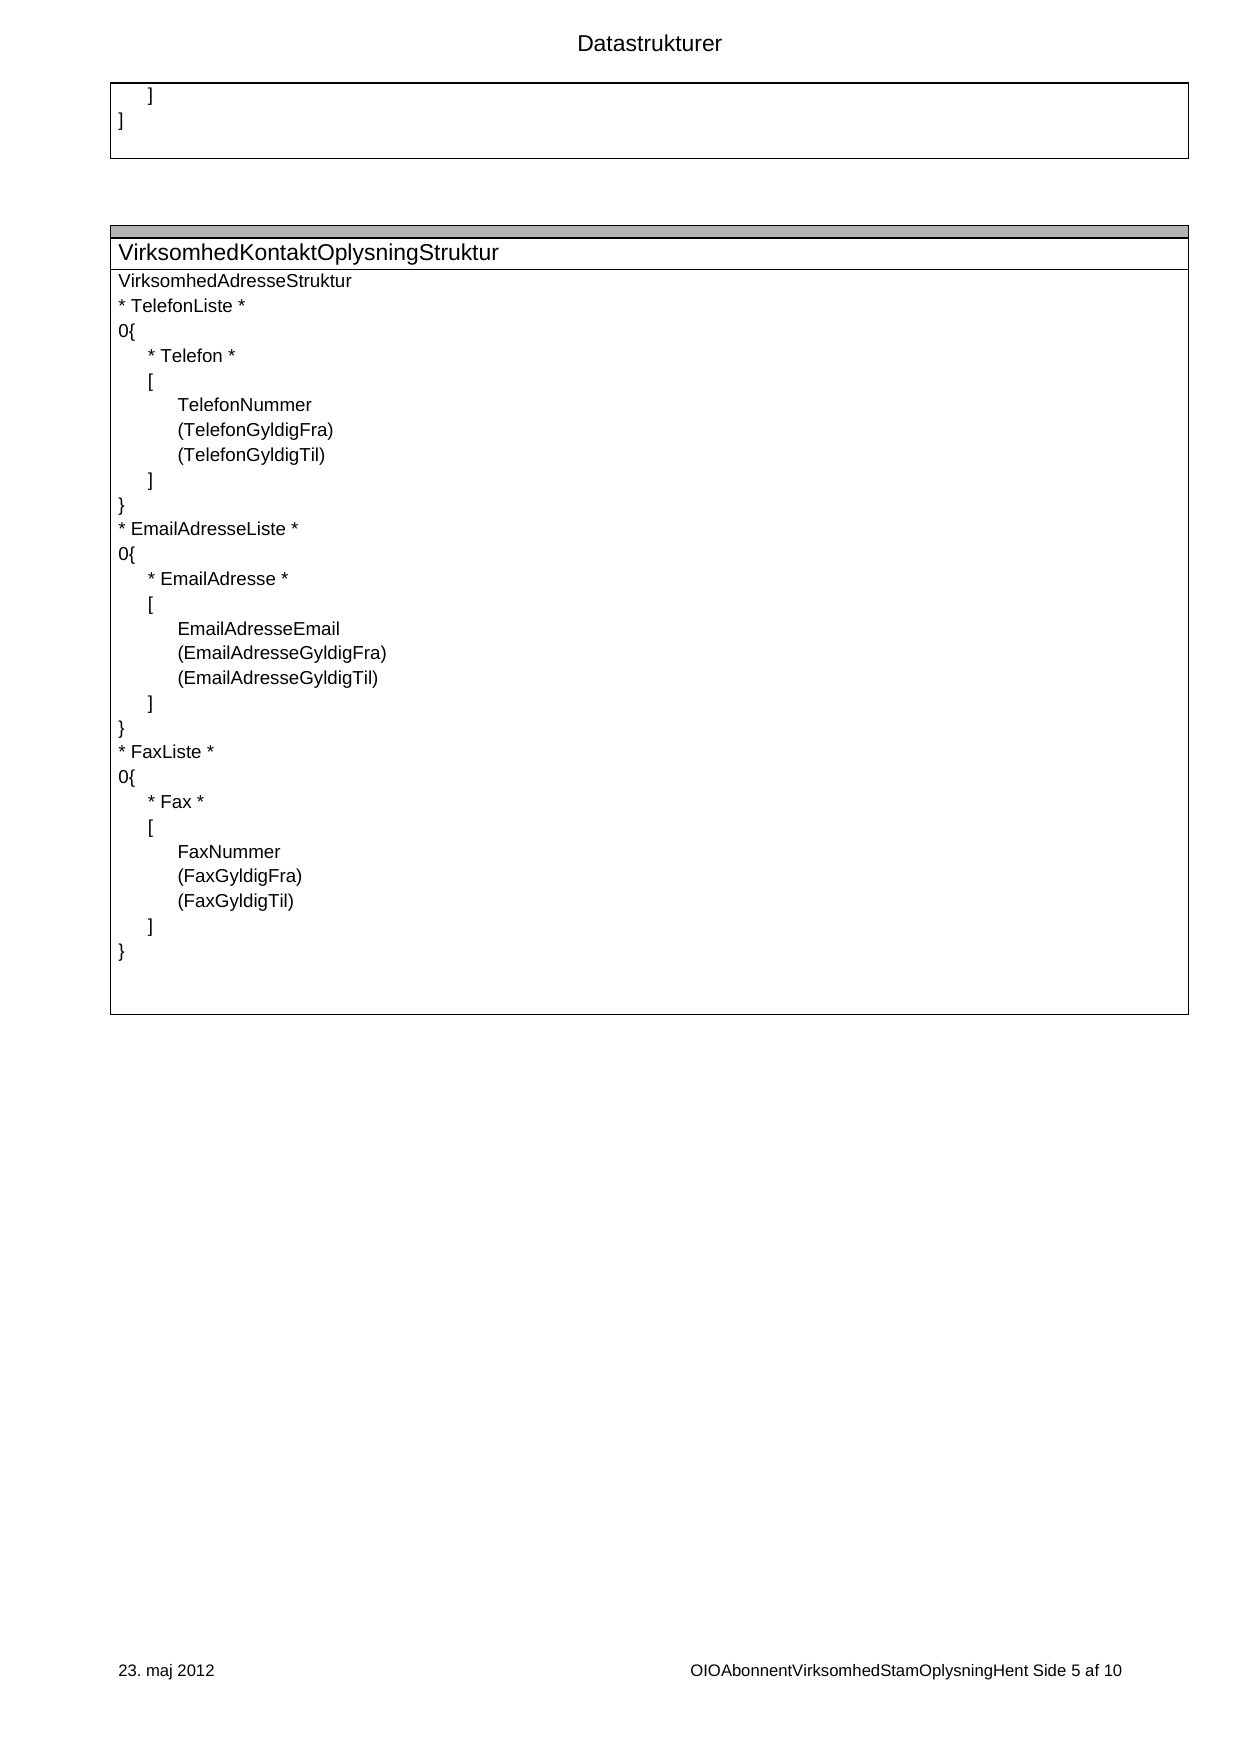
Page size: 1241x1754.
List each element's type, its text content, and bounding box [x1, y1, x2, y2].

table_cell VirksomhedKontaktOplysningStruktur [111, 239, 1188, 269]
table_cell VirksomhedAdresseStruktur * TelefonListe * 0{ * Telefon * [ TelefonNummer (TelefonGyldigFra) (TelefonGyldigTil) ] } * EmailAdresseListe * 0{ * EmailAdresse * [ EmailAdresseEmail (EmailAdresseGyldigFra) (EmailAdresseGyldigTil) ] } * FaxListe * 0{ * Fax * [ FaxNummer (FaxGyldigFra) (FaxGyldigTil) ] } [111, 270, 1188, 1014]
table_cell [111, 84, 1188, 158]
table_header [111, 226, 1188, 237]
